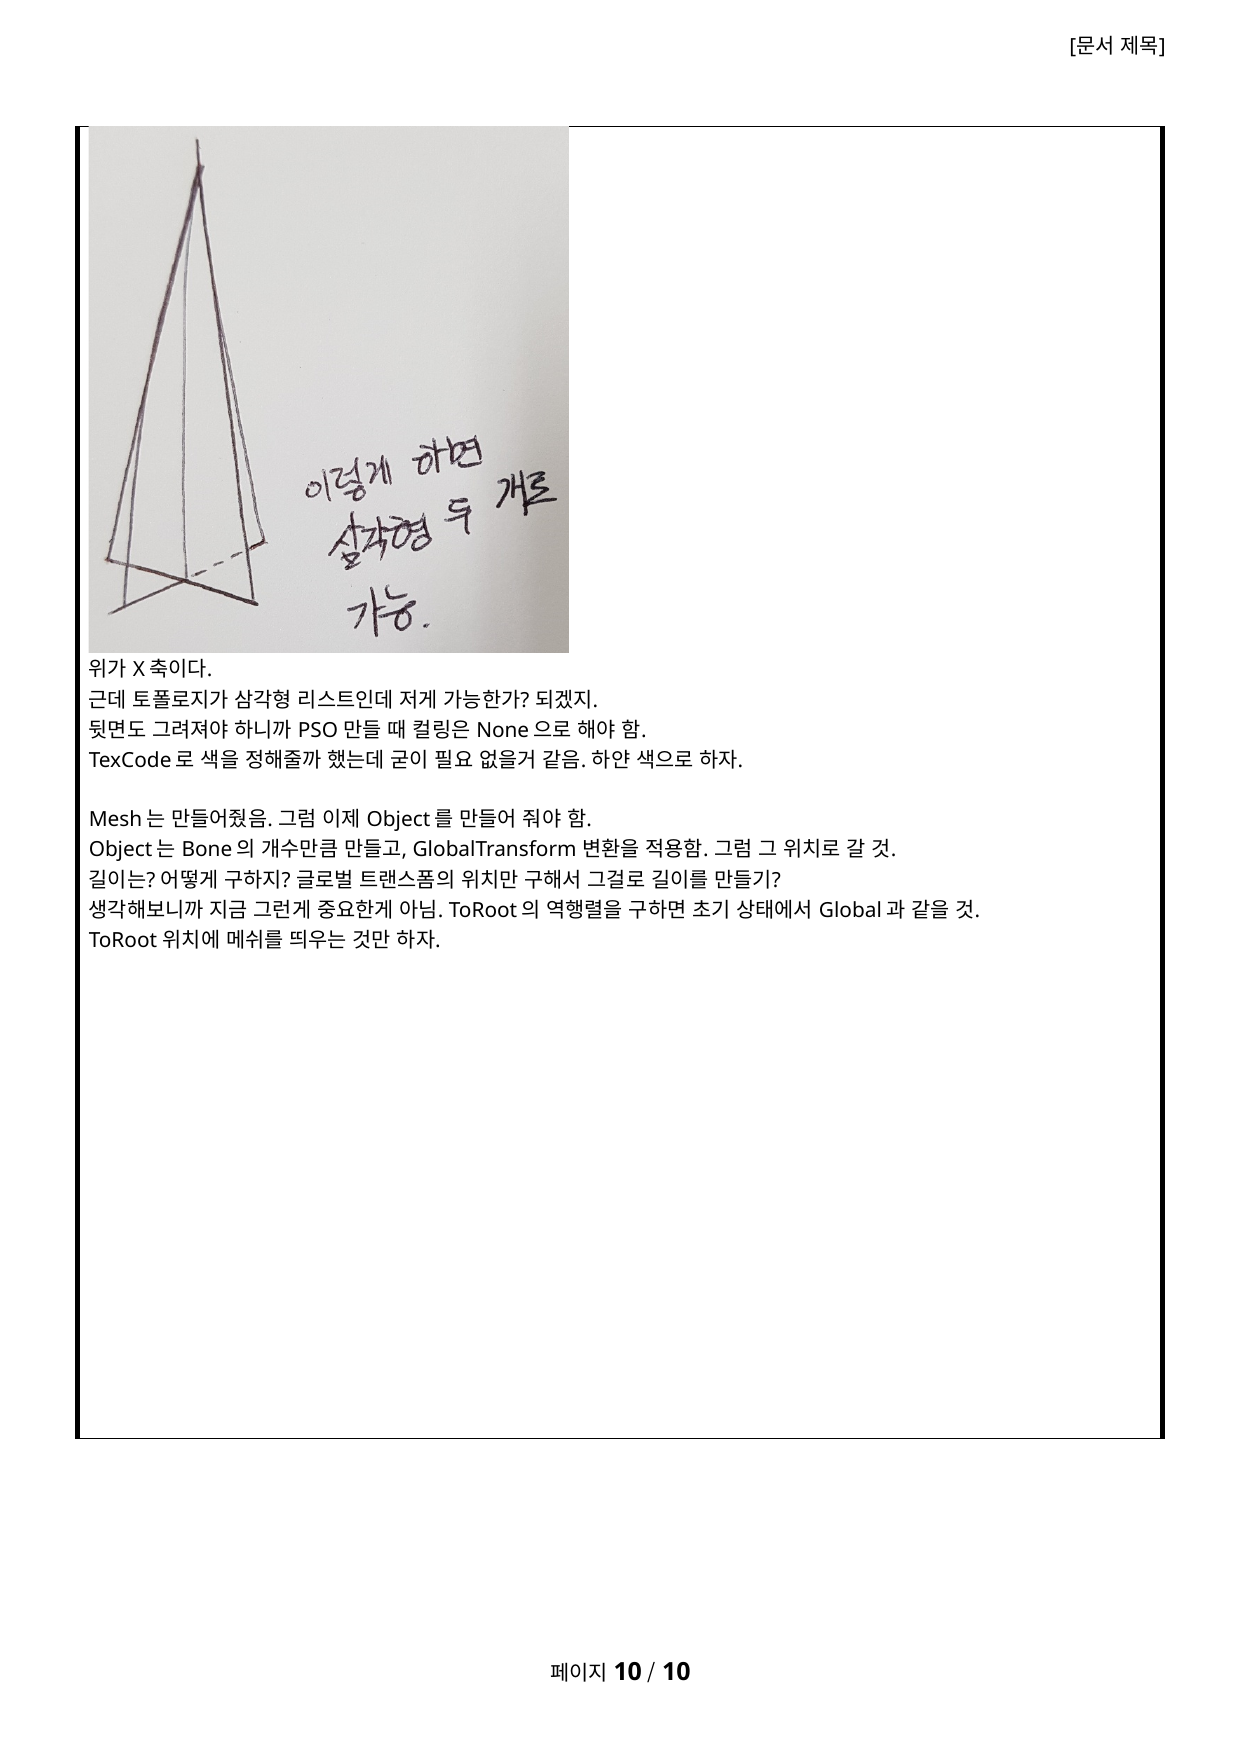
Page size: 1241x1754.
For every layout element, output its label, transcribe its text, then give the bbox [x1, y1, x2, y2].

picture [88, 126, 569, 653]
